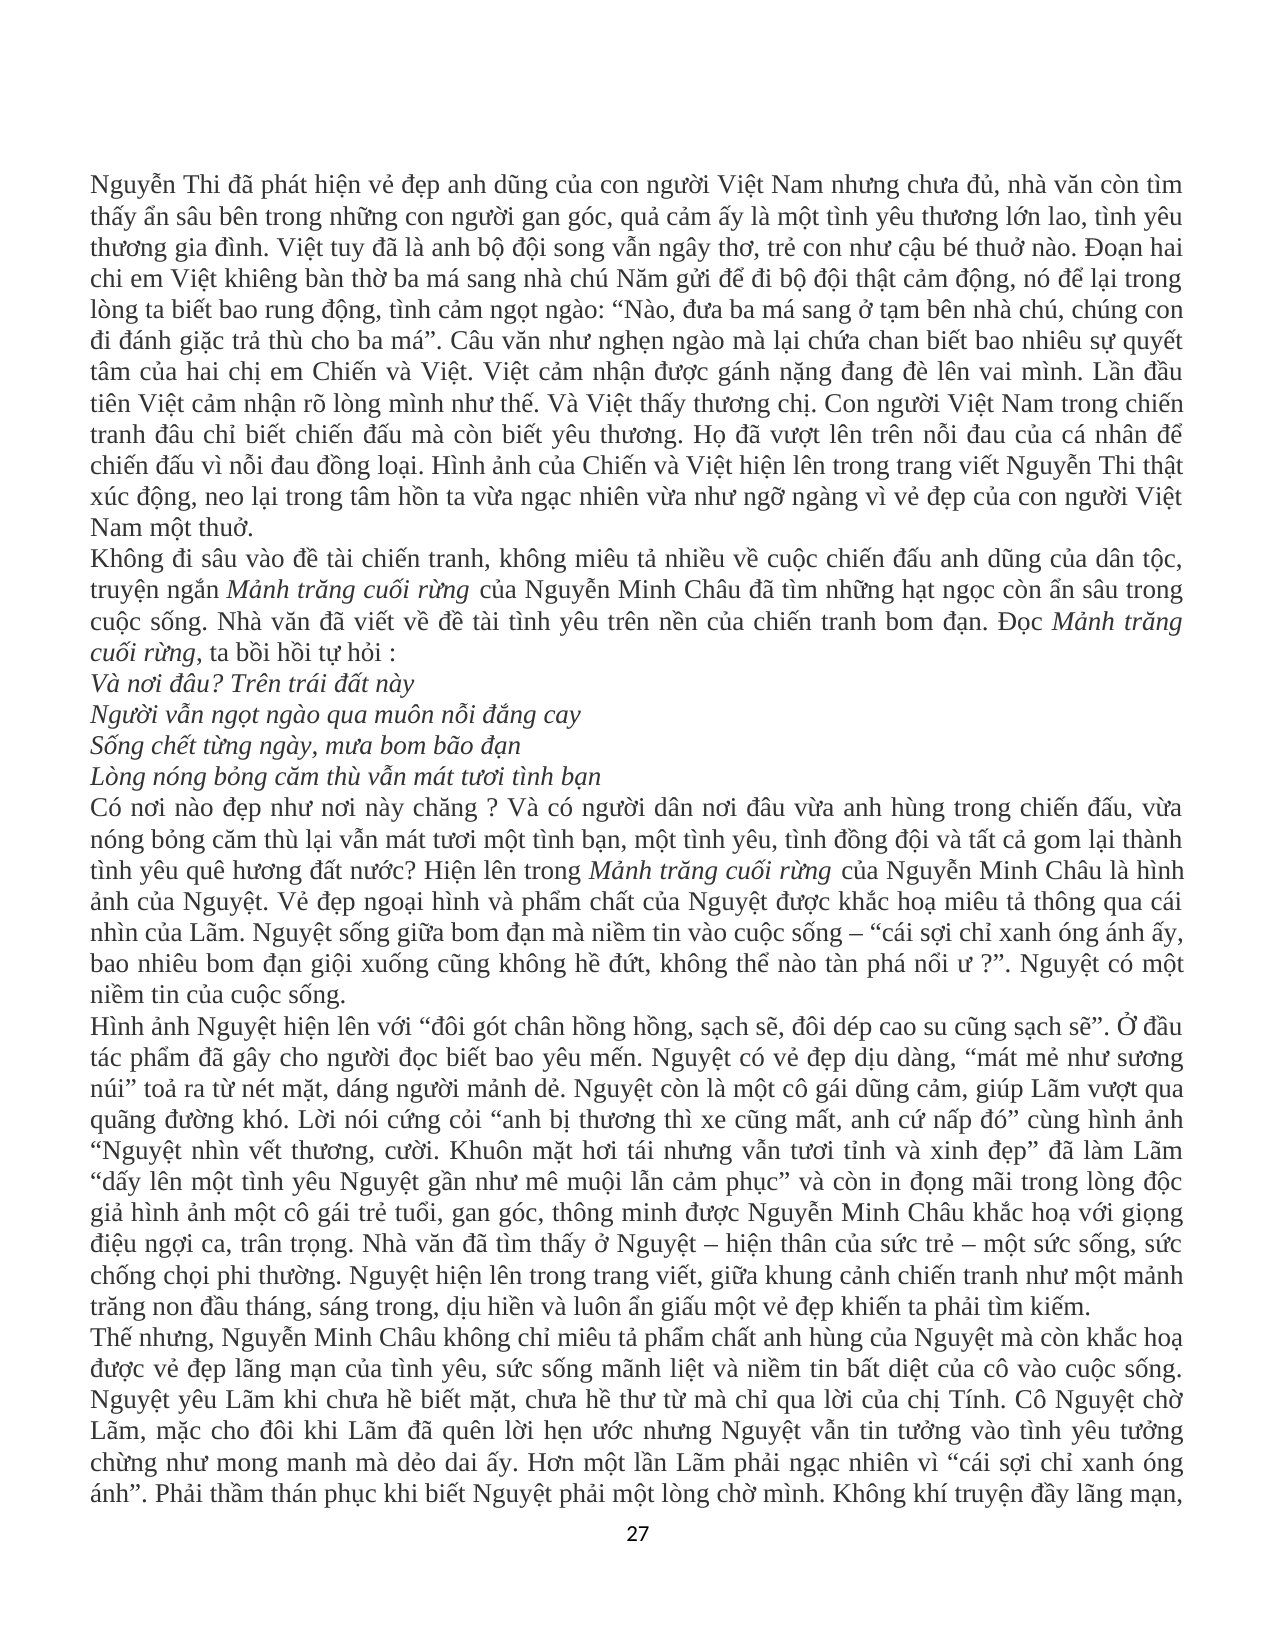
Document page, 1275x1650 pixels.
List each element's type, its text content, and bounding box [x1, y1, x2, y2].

text Có nơi nào đẹp như nơi này chăng ? Và có người dân nơi đâu vừa anh hùng trong chiến đấu, vừa nóng bỏng căm thù lại vẫn mát tươi một tình bạn, một tình yêu, tình đồng đội và tất cả gom lại thành tình yêu quê hương đất nước? Hiện lên trong Mảnh trăng cuối rừng của Nguyễn Minh Châu là hình ảnh của Nguyệt. Vẻ đẹp ngoại hình và phẩm chất của Nguyệt được khắc hoạ miêu tả thông qua cái nhìn của Lãm. Nguyệt sống giữa bom đạn mà niềm tin vào cuộc sống – “cái sợi chỉ xanh óng ánh ấy, bao nhiêu bom đạn giội xuống cũng không hề đứt, không thể nào tàn phá nổi ư ?”. Nguyệt có một niềm tin của cuộc sống. [90, 792, 1185, 1009]
text Người vẫn ngọt ngào qua muôn nỗi đắng cay [90, 698, 1185, 729]
text Sống chết từng ngày, mưa bom bão đạn [90, 729, 1185, 760]
text Hình ảnh Nguyệt hiện lên với “đôi gót chân hồng hồng, sạch sẽ, đôi dép cao su cũng sạch sẽ”. Ở đầu tác phẩm đã gây cho người đọc biết bao yêu mến. Nguyệt có vẻ đẹp dịu dàng, “mát mẻ như sương núi” toả ra từ nét mặt, dáng người mảnh dẻ. Nguyệt còn là một cô gái dũng cảm, giúp Lãm vượt qua quãng đường khó. Lời nói cứng cỏi “anh bị thương thì xe cũng mất, anh cứ nấp đó” cùng hình ảnh “Nguyệt nhìn vết thương, cười. Khuôn mặt hơi tái nhưng vẫn tươi tỉnh và xinh đẹp” đã làm Lãm “dấy lên một tình yêu Nguyệt gần như mê muội lẫn cảm phục” và còn in đọng mãi trong lòng độc giả hình ảnh một cô gái trẻ tuổi, gan góc, thông minh được Nguyễn Minh Châu khắc hoạ với giọng điệu ngợi ca, trân trọng. Nhà văn đã tìm thấy ở Nguyệt – hiện thân của sức trẻ – một sức sống, sức chống chọi phi thường. Nguyệt hiện lên trong trang viết, giữa khung cảnh chiến tranh như một mảnh trăng non đầu tháng, sáng trong, dịu hiền và luôn ẩn giấu một vẻ đẹp khiến ta phải tìm kiếm. [90, 1009, 1185, 1321]
text Và nơi đâu? Trên trái đất này [90, 667, 1185, 698]
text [90, 1321, 1185, 1508]
text Lòng nóng bỏng căm thù vẫn mát tươi tình bạn [90, 760, 1185, 792]
text Nguyễn Thi đã phát hiện vẻ đẹp anh dũng của con người Việt Nam nhưng chưa đủ, nhà văn còn tìm thấy ẩn sâu bên trong những con người gan góc, quả cảm ấy là một tình yêu thương lớn lao, tình yêu thương gia đình. Việt tuy đã là anh bộ đội song vẫn ngây thơ, trẻ con như cậu bé thuở nào. Đoạn hai chi em Việt khiêng bàn thờ ba má sang nhà chú Năm gửi để đi bộ đội thật cảm động, nó để lại trong lòng ta biết bao rung động, tình cảm ngọt ngào: “Nào, đưa ba má sang ở tạm bên nhà chú, chúng con đi đánh giặc trả thù cho ba má”. Câu văn như nghẹn ngào mà lại chứa chan biết bao nhiêu sự quyết tâm của hai chị em Chiến và Việt. Việt cảm nhận được gánh nặng đang đè lên vai mình. Lần đầu tiên Việt cảm nhận rõ lòng mình như thế. Và Việt thấy thương chị. Con người Việt Nam trong chiến tranh đâu chỉ biết chiến đấu mà còn biết yêu thương. Họ đã vượt lên trên nỗi đau của cá nhân để chiến đấu vì nỗi đau đồng loại. Hình ảnh của Chiến và Việt hiện lên trong trang viết Nguyễn Thi thật xúc động, neo lại trong tâm hồn ta vừa ngạc nhiên vừa như ngỡ ngàng vì vẻ đẹp của con người Việt Nam một thuở. [90, 169, 1185, 542]
text Không đi sâu vào đề tài chiến tranh, không miêu tả nhiều về cuộc chiến đấu anh dũng của dân tộc, truyện ngắn Mảnh trăng cuối rừng của Nguyễn Minh Châu đã tìm những hạt ngọc còn ẩn sâu trong cuộc sống. Nhà văn đã viết về đề tài tình yêu trên nền của chiến tranh bom đạn. Đọc Mảnh trăng cuối rừng, ta bồi hồi tự hỏi : [90, 542, 1185, 667]
